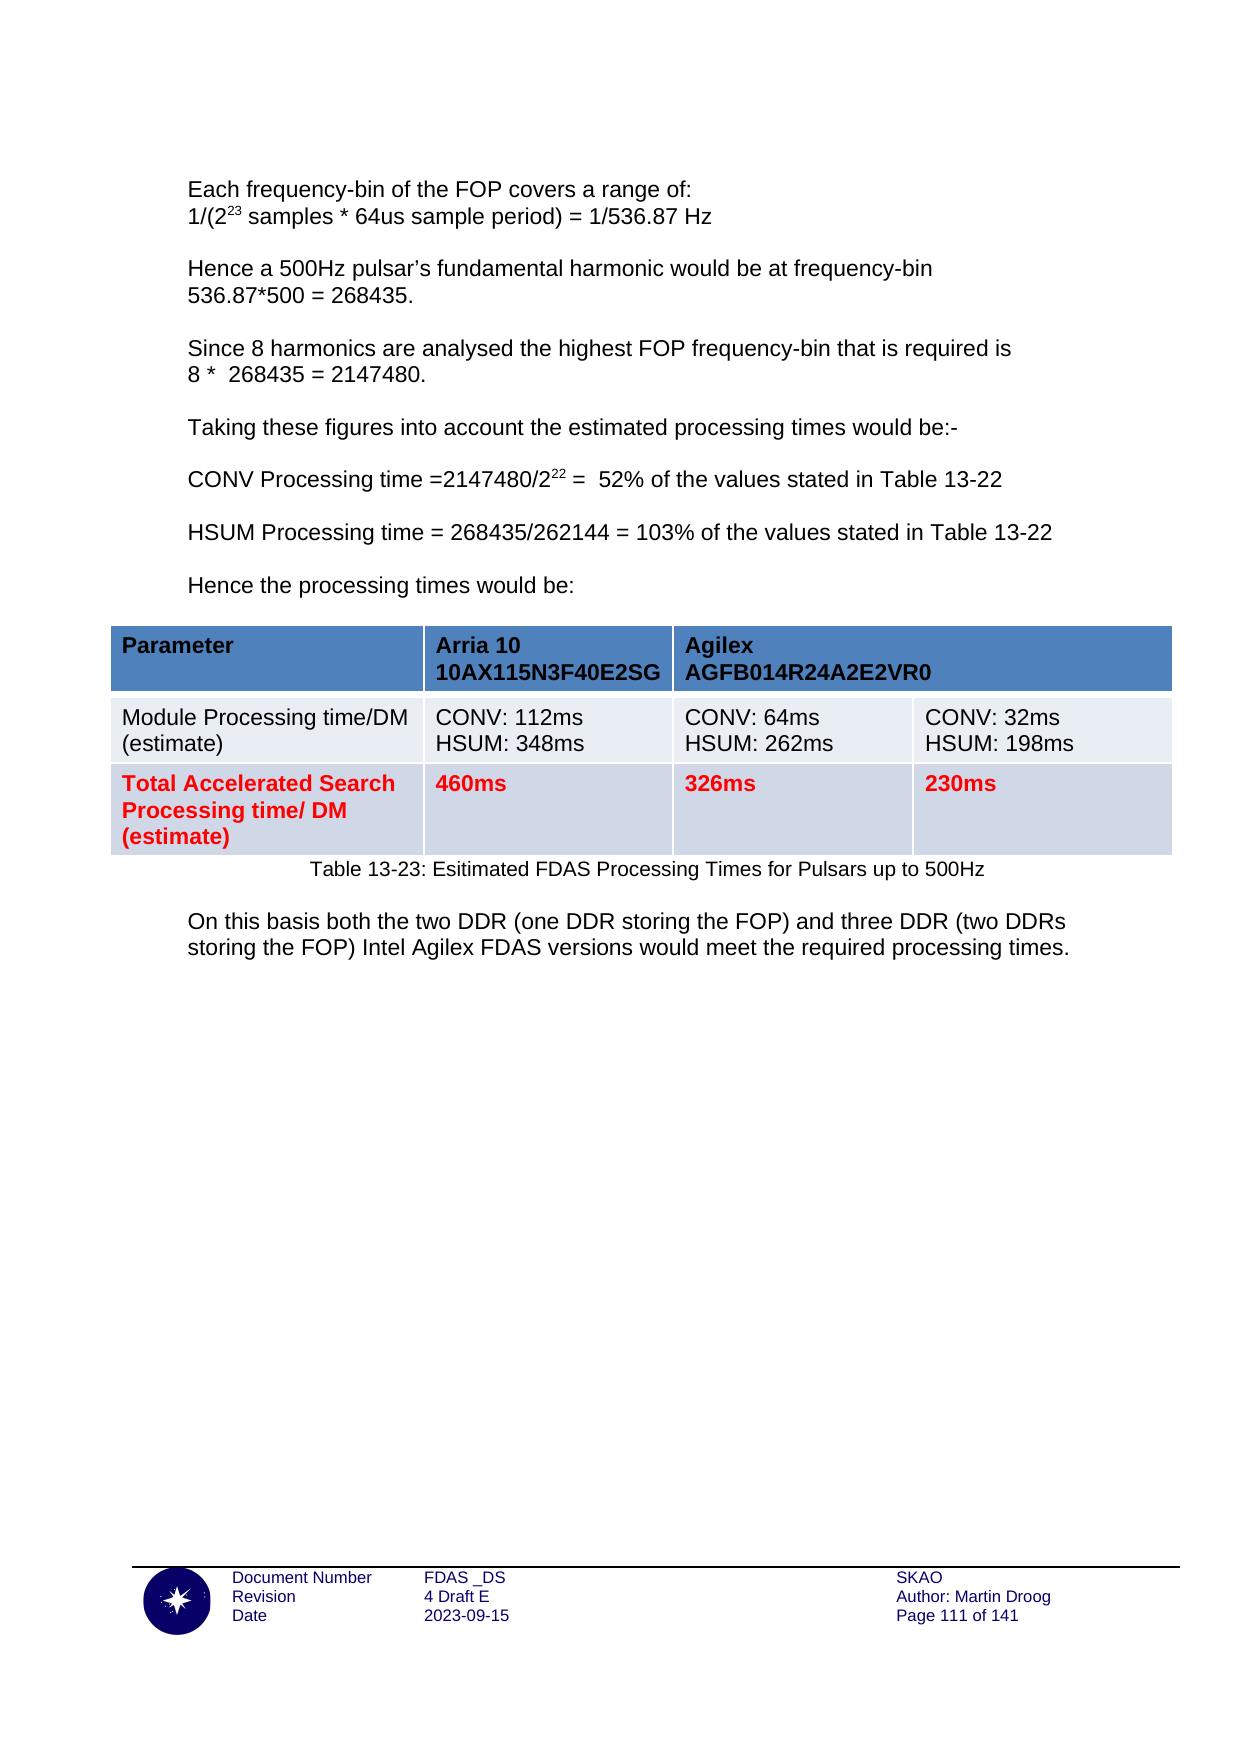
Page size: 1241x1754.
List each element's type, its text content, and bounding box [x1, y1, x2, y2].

text Since 8 harmonics are analysed the highest FOP frequency-bin that is required is [187, 334, 1107, 361]
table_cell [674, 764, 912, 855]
text 1/(223 samples * 64us sample period) = 1/536.87 Hz [187, 203, 1107, 229]
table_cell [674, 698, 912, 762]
text CONV Processing time =2147480/222 = 52% of the values stated in Table 13-1 [187, 466, 1107, 493]
picture [143, 1567, 211, 1635]
text Hence a 500Hz pulsar’s fundamental harmonic would be at frequency-bin [187, 255, 1107, 282]
text Table 13-2: Esitimated FDAS Processing Times for Pulsars up to 500Hz [187, 857, 1107, 881]
text HSUM Processing time = 268435/262144 = 103% of the values stated in Table 13-1 [187, 519, 1107, 545]
text 536.87*500 = 268435. [187, 282, 1107, 308]
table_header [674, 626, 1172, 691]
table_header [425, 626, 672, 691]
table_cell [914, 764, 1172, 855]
text Each frequency-bin of the FOP covers a range of: [187, 176, 1107, 203]
text On this basis both the two DDR (one DDR storing the FOP) and three DDR (two DDRs storing the FOP) Intel Agilex FDAS versions would meet the required processing times. [187, 908, 1107, 960]
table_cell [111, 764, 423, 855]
text Taking these figures into account the estimated processing times would be:- [187, 413, 1107, 440]
text Hence the processing times would be: [187, 572, 1107, 598]
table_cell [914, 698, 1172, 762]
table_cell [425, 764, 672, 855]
text 8 * 268435 = 2147480. [187, 361, 1107, 387]
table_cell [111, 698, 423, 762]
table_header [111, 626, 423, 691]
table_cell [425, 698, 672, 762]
